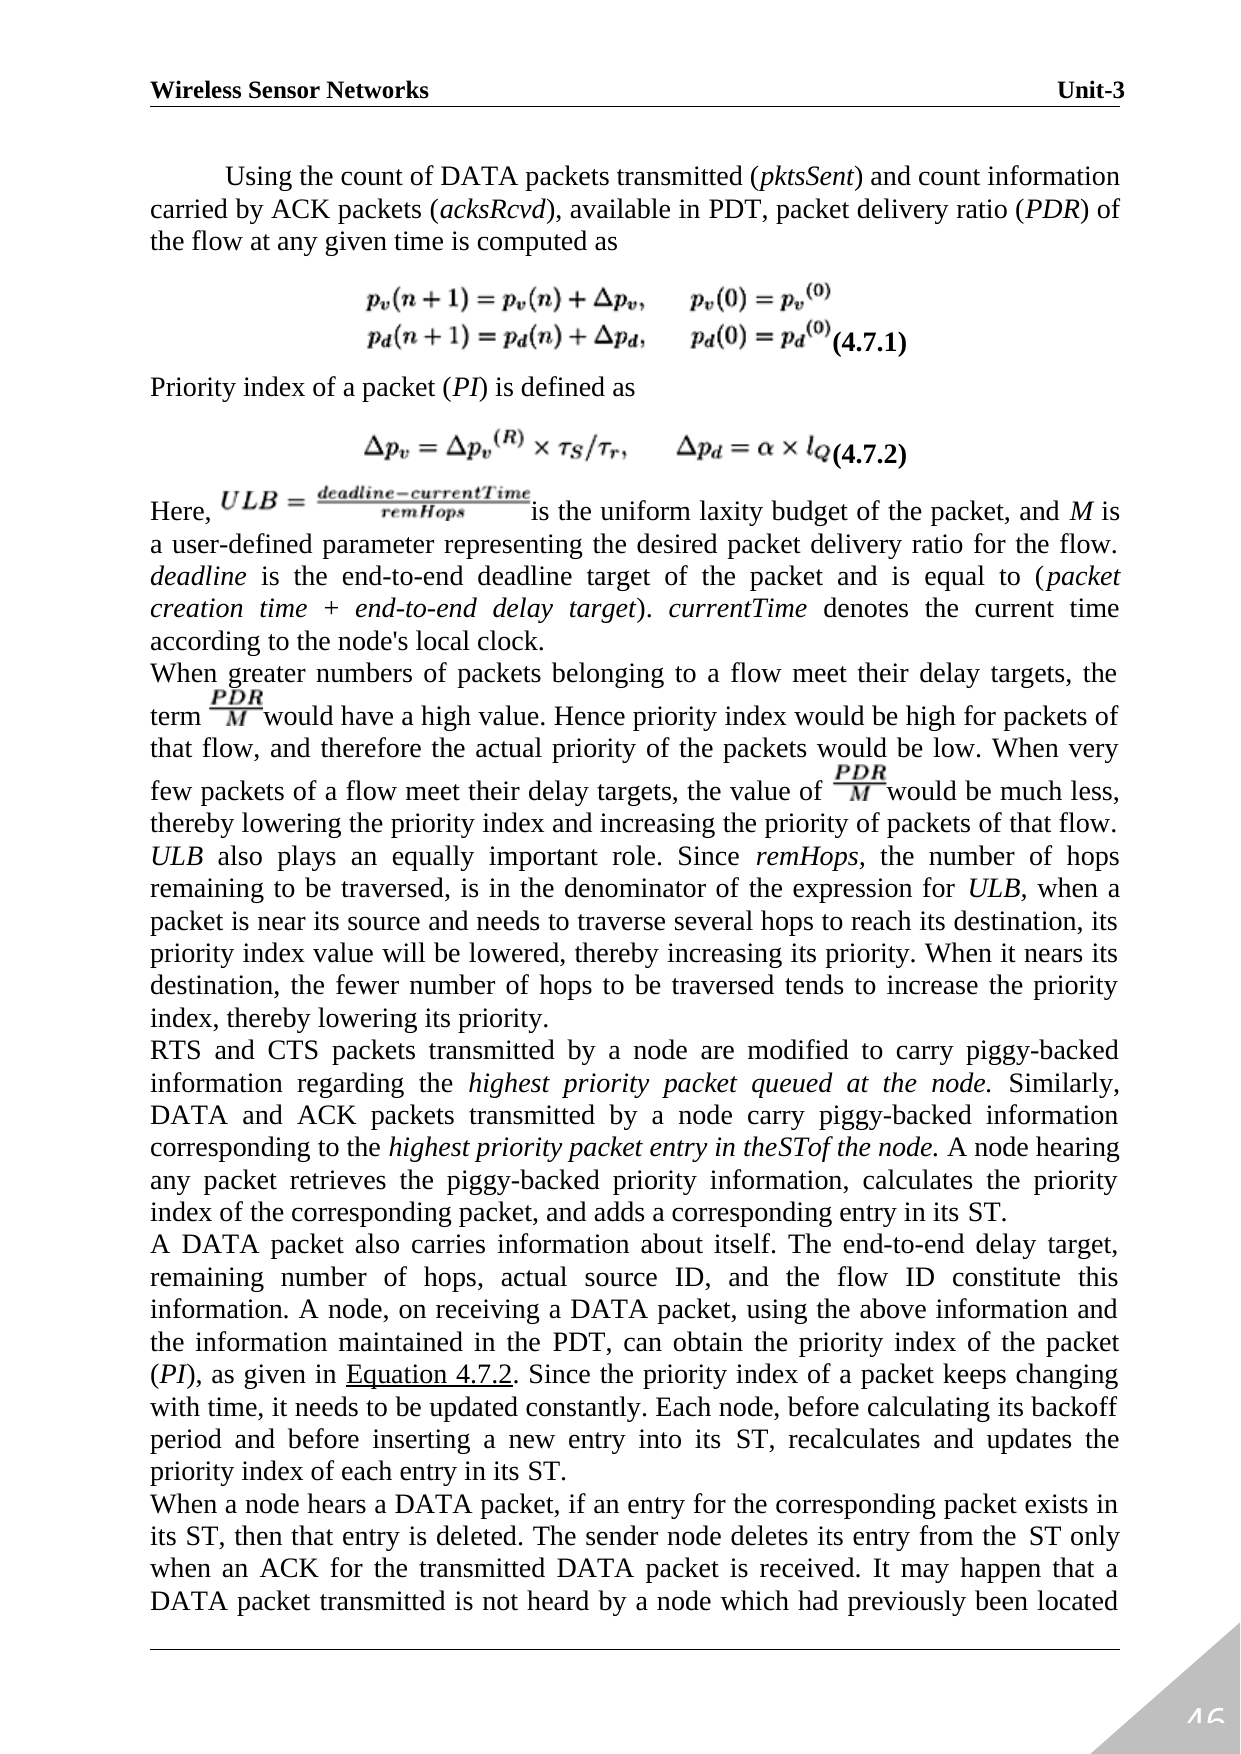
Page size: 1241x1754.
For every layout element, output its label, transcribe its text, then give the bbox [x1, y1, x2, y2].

text Using the count of DATA packets transmitted (pktsSent) and count information carried by ACK packets (acksRcvd), available in PDT, packet delivery ratio (PDR) of the flow at any given time is computed as [150, 159, 1120, 257]
text A DATA packet also carries information about itself. The end-to-end delay target, remaining number of hops, actual source ID, and the flow ID constitute this information. A node, on receiving a DATA packet, using the above information and the information maintained in the PDT, can obtain the priority index of the packet (PI), as given in Equation 4.7.2. Since the priority index of a packet keeps changing with time, it needs to be updated constantly. Each node, before calculating its backoff period and before inserting a new entry into its ST, recalculates and updates the priority index of each entry in its ST. [150, 1228, 1120, 1487]
text RTS and CTS packets transmitted by a node are modified to carry piggy-backed information regarding the highest priority packet queued at the node. Similarly, DATA and ACK packets transmitted by a node carry piggy-backed information corresponding to the highest priority packet entry in theSTof the node. A node hearing any packet retrieves the piggy-backed priority information, calculates the priority index of the corresponding packet, and adds a corresponding entry in its ST. [150, 1033, 1120, 1228]
title (4.7.1) [150, 282, 1120, 358]
title (4.7.2) [150, 428, 1120, 470]
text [150, 1487, 1120, 1616]
text Here, is the uniform laxity budget of the packet, and M is a user-defined parameter representing the desired packet delivery ratio for the flow. deadline is the end-to-end deadline target of the packet and is equal to (packet creation time + end-to-end delay target). currentTime denotes the current time according to the node's local clock. [150, 482, 1120, 656]
text When greater numbers of packets belonging to a flow meet their delay targets, the term would have a high value. Hence priority index would be high for packets of that flow, and therefore the actual priority of the packets would be low. When very few packets of a flow meet their delay targets, the value of would be much less, thereby lowering the priority index and increasing the priority of packets of that flow. ULB also plays an equally important role. Since remHops, the number of hops remaining to be traversed, is in the denominator of the expression for ULB, when a packet is near its source and needs to traverse several hops to reach its destination, its priority index value will be lowered, thereby increasing its priority. When it nears its destination, the fewer number of hops to be traversed tends to increase the priority index, thereby lowering its priority. [150, 656, 1120, 1033]
text Priority index of a packet (PI) is defined as [150, 370, 1120, 403]
